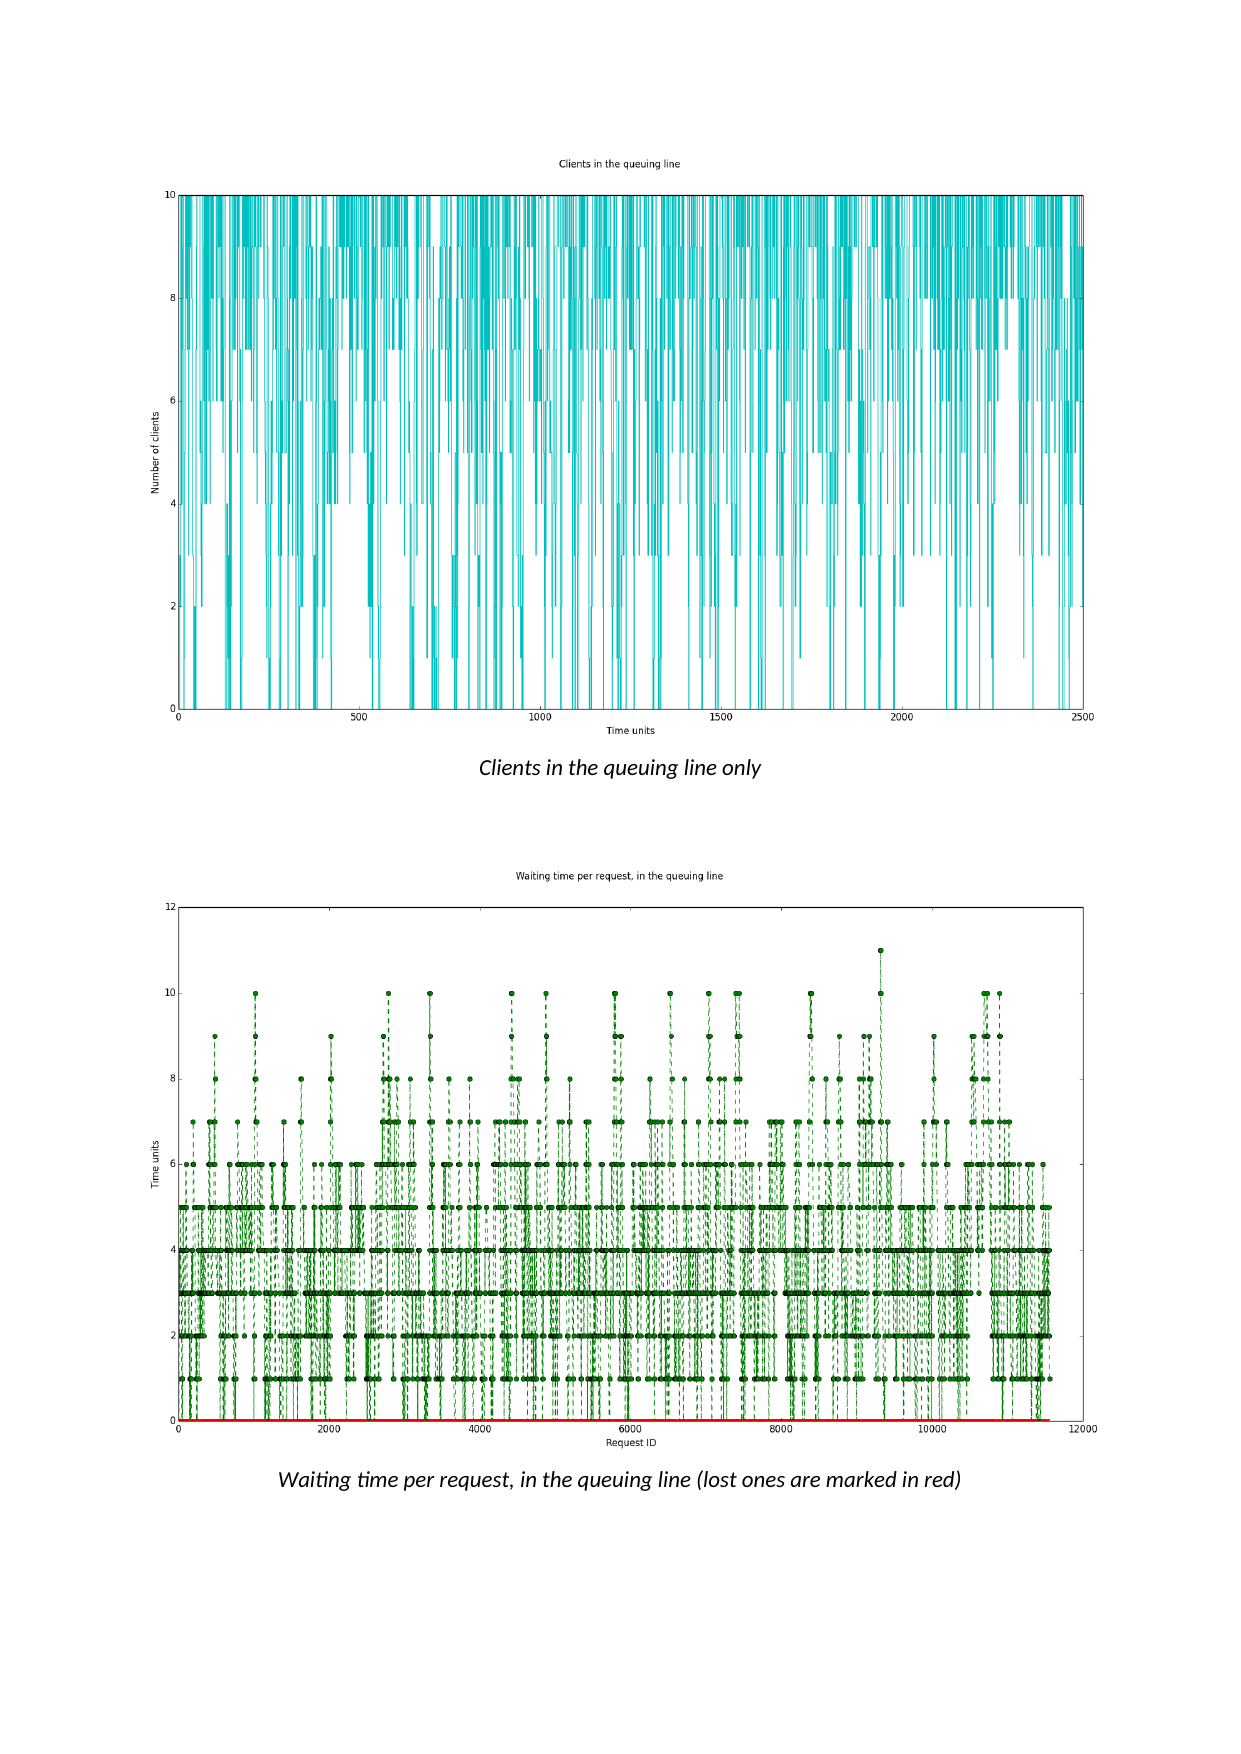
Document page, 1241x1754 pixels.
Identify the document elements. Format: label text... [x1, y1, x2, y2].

picture [118, 859, 1120, 1461]
text Waiting time per request, in the queuing line (lost ones are marked in red) [118, 1466, 1122, 1493]
text Clients in the queuing line only [118, 753, 1122, 782]
picture [118, 147, 1120, 749]
